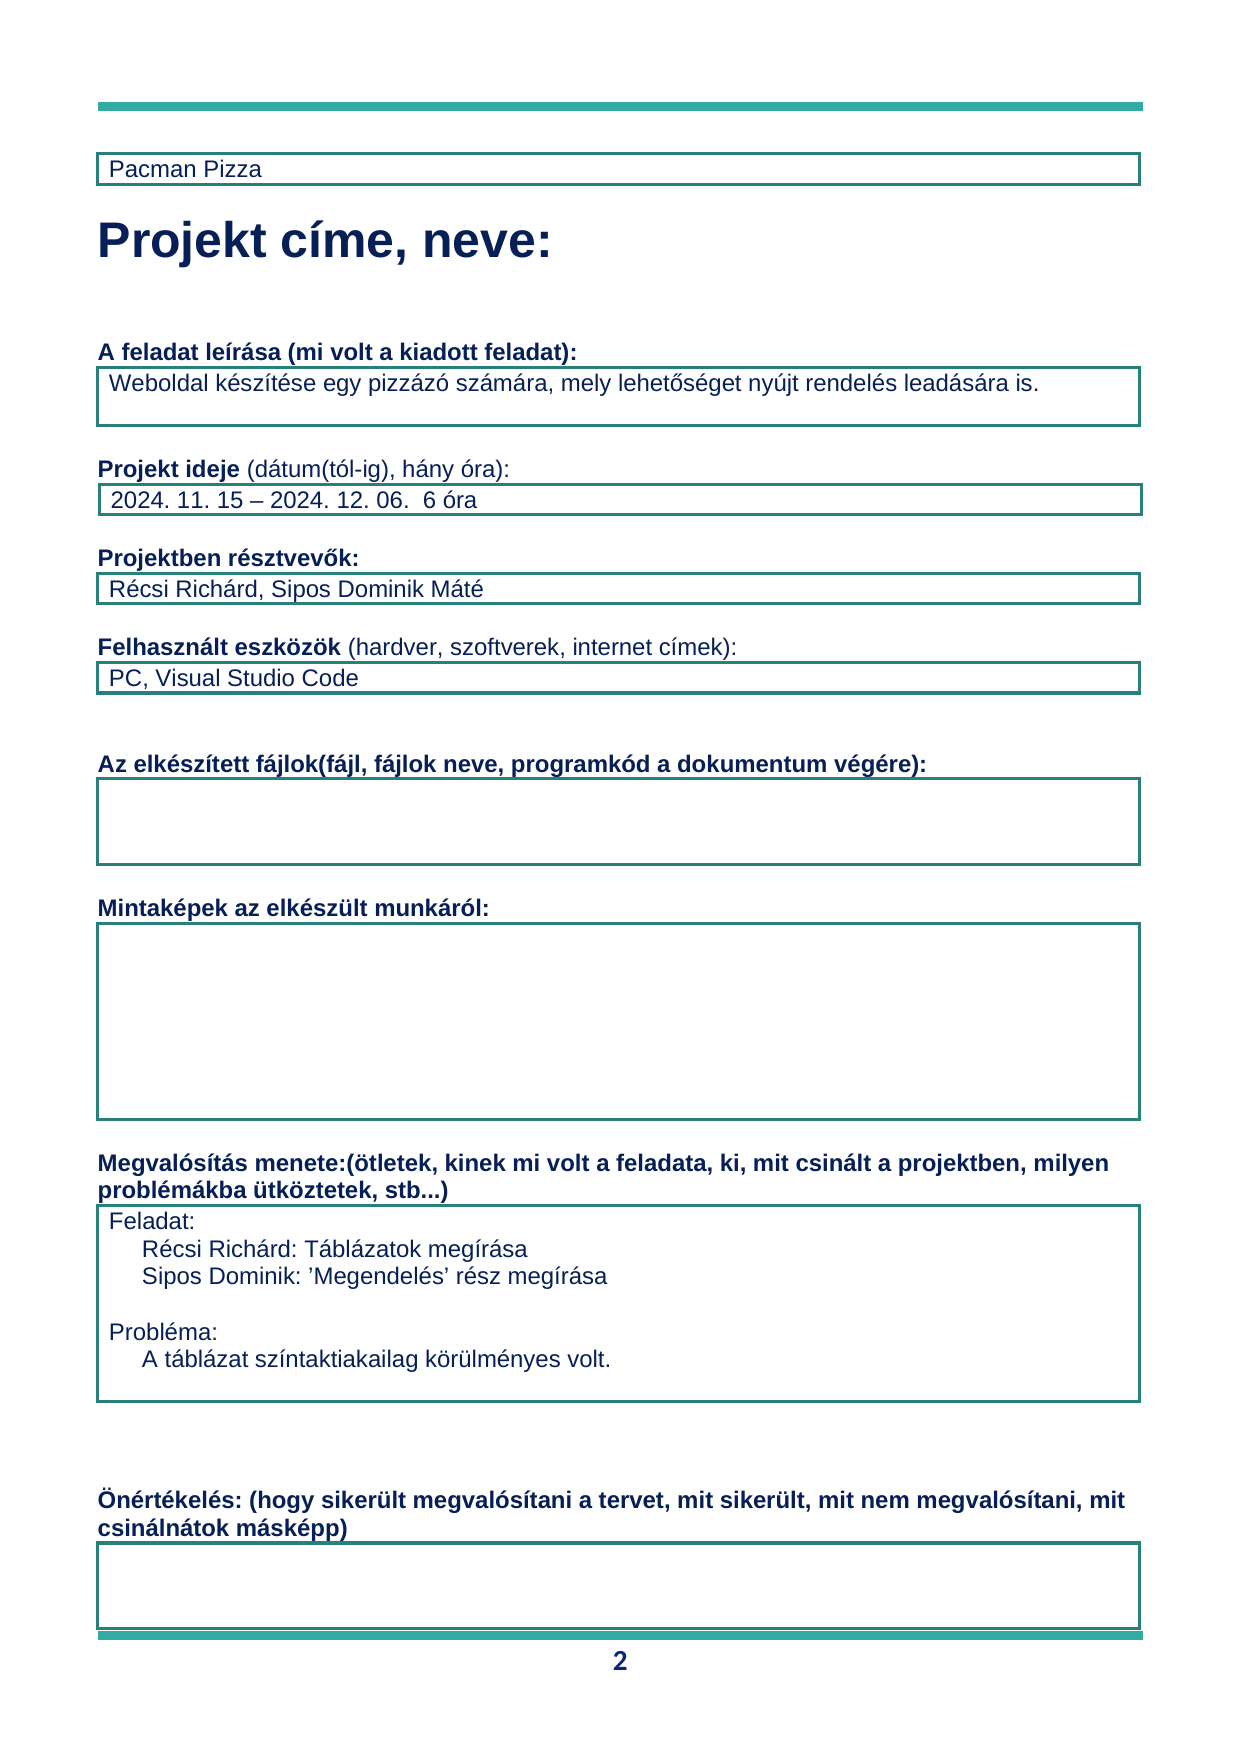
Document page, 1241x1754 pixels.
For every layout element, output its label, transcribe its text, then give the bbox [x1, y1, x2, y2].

subtitle Projekt címe, neve: [97, 211, 1143, 268]
table_header Pacman Pizza [99, 155, 1138, 183]
text Önértékelés: (hogy sikerült megvalósítani a tervet, mit sikerült, mit nem megvalósítani, mit csinálnátok másképp) [97, 1486, 1143, 1541]
text Megvalósítás menete:(ötletek, kinek mi volt a feladata, ki, mit csinált a projektben, milyen problémákba ütköztetek, stb...) [97, 1149, 1143, 1204]
text Projektben résztvevők: [97, 544, 1143, 572]
table_header [99, 1545, 1138, 1627]
table_header Récsi Richárd, Sipos Dominik Máté [99, 575, 1138, 602]
text Mintaképek az elkészült munkáról: [97, 894, 1143, 922]
table_header Feladat: Récsi Richárd: Táblázatok megírása Sipos Dominik: ’Megendelés’ rész megírása Probléma: A táblázat színtaktiakailag körülményes volt. [99, 1207, 1138, 1400]
text A feladat leírása (mi volt a kiadott feladat): [97, 338, 1143, 366]
table_header Weboldal készítése egy pizzázó számára, mely lehetőséget nyújt rendelés leadására is. [99, 369, 1138, 424]
table_header [99, 780, 1138, 863]
table_header PC, Visual Studio Code [99, 664, 1138, 691]
text Projekt ideje (dátum(tól-ig), hány óra): [97, 455, 1143, 482]
text Az elkészített fájlok(fájl, fájlok neve, programkód a dokumentum végére): [97, 750, 1143, 777]
text Felhasznált eszközök (hardver, szoftverek, internet címek): [97, 633, 1143, 661]
table_header [99, 925, 1138, 1118]
table_header 2024. 11. 15 – 2024. 12. 06. 6 óra [101, 486, 1140, 513]
